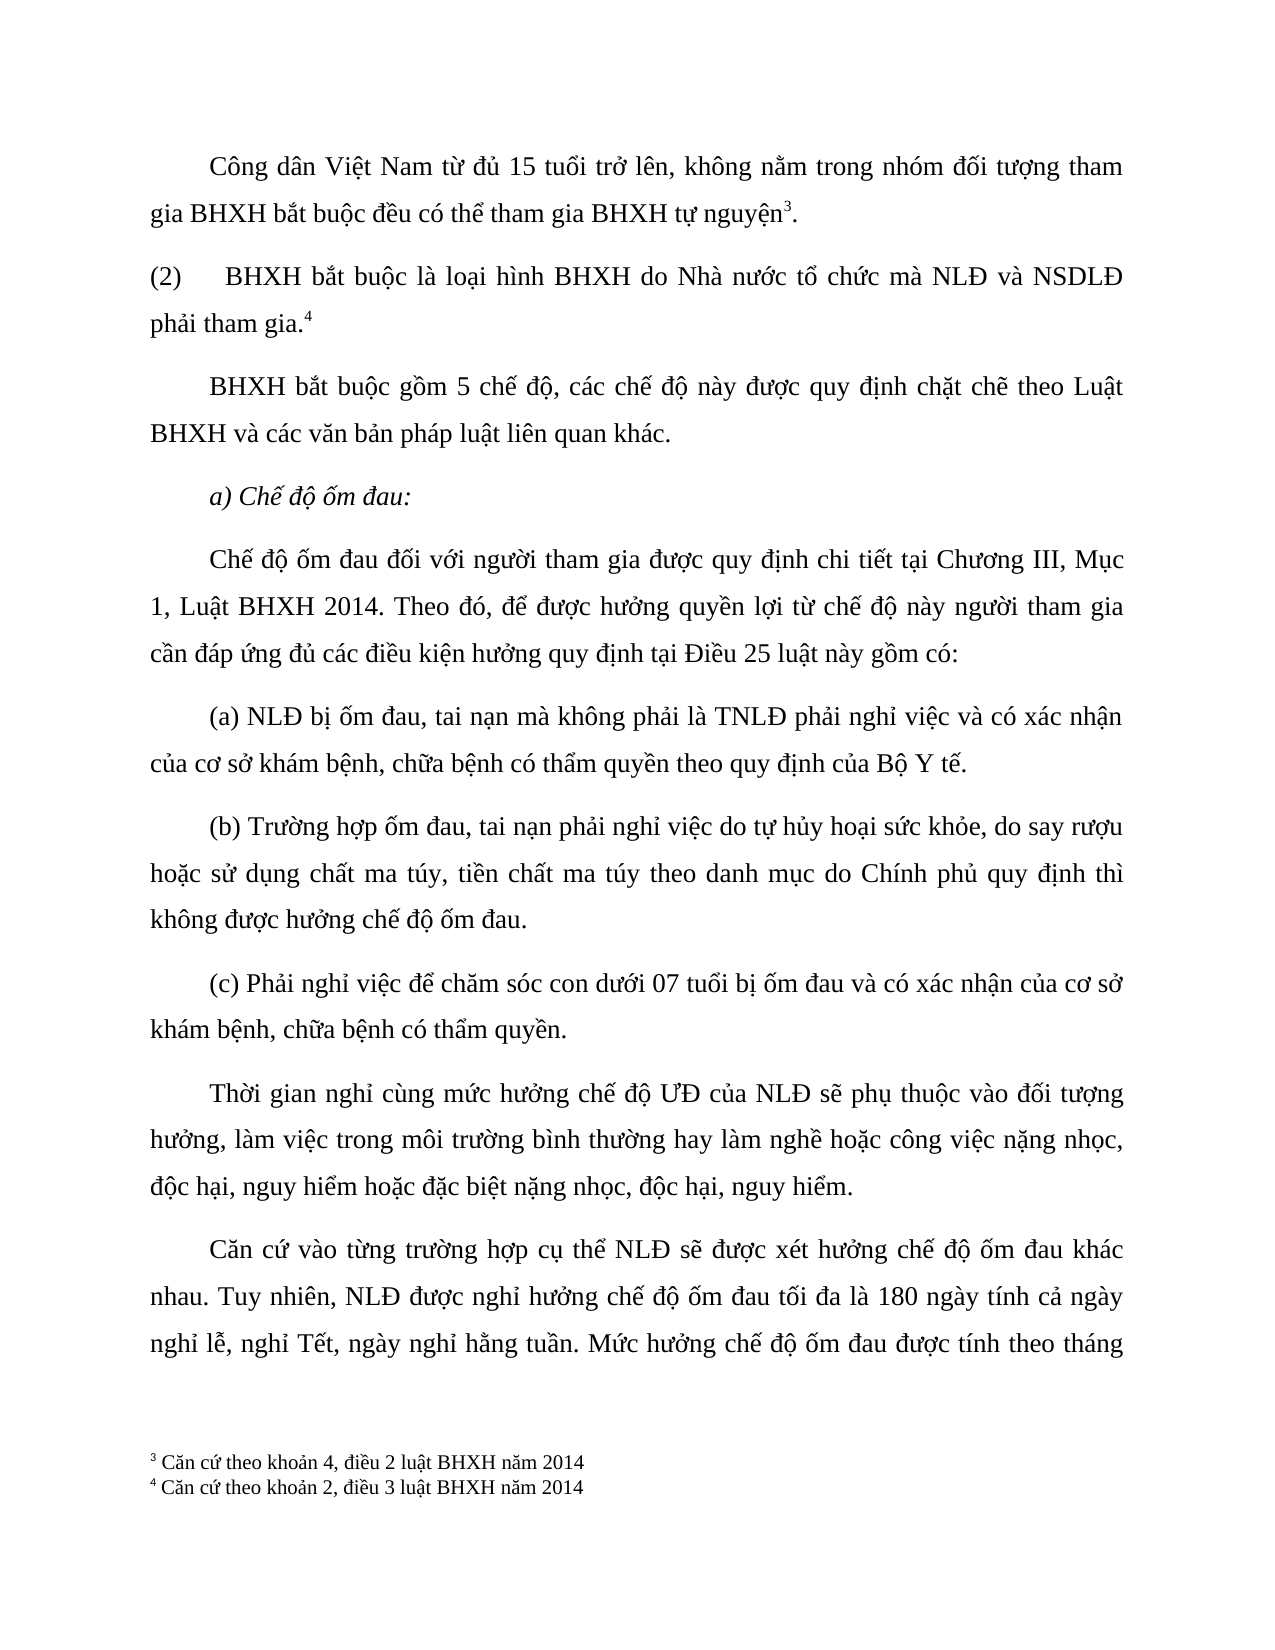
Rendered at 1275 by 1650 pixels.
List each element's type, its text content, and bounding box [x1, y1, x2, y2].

text BHXH bắt buộc gồm 5 chế độ, các chế độ này được quy định chặt chẽ theo Luật BHXH và các văn bản pháp luật liên quan khác. [150, 370, 1125, 448]
text (a) NLĐ bị ốm đau, tai nạn mà không phải là TNLĐ phải nghỉ việc và có xác nhận của cơ sở khám bệnh, chữa bệnh có thẩm quyền theo quy định của Bộ Y tế. [150, 700, 1125, 778]
list Chế độ ốm đau đối với người tham gia được quy định chi tiết tại Chương III, Mục 1, Luật BHXH 2014. Theo đó, để được hưởng quyền lợi từ chế độ này người tham gia cần đáp ứng đủ các điều kiện hưởng quy định tại Điều 25 luật này gồm có: [150, 543, 1125, 668]
text Thời gian nghỉ cùng mức hưởng chế độ ƯĐ của NLĐ sẽ phụ thuộc vào đối tượng hưởng, làm việc trong môi trường bình thường hay làm nghề hoặc công việc nặng nhọc, độc hại, nguy hiểm hoặc đặc biệt nặng nhọc, độc hại, nguy hiểm. [150, 1077, 1125, 1201]
text (c) Phải nghỉ việc để chăm sóc con dưới 07 tuổi bị ốm đau và có xác nhận của cơ sở khám bệnh, chữa bệnh có thẩm quyền. [150, 967, 1125, 1044]
text (2) BHXH bắt buộc là loại hình BHXH do Nhà nước tổ chức mà NLĐ và NSDLĐ phải tham gia. [150, 260, 1125, 338]
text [150, 1233, 1125, 1358]
text (b) Trường hợp ốm đau, tai nạn phải nghỉ việc do tự hủy hoại sức khỏe, do say rượu hoặc sử dụng chất ma túy, tiền chất ma túy theo danh mục do Chính phủ quy định thì không được hưởng chế độ ốm đau. [150, 810, 1125, 934]
text Công dân Việt Nam từ đủ 15 tuổi trở lên, không nằm trong nhóm đối tượng tham gia BHXH bắt buộc đều có thể tham gia BHXH tự nguyện. [150, 150, 1125, 228]
text a) Chế độ ốm đau: [150, 480, 1125, 511]
